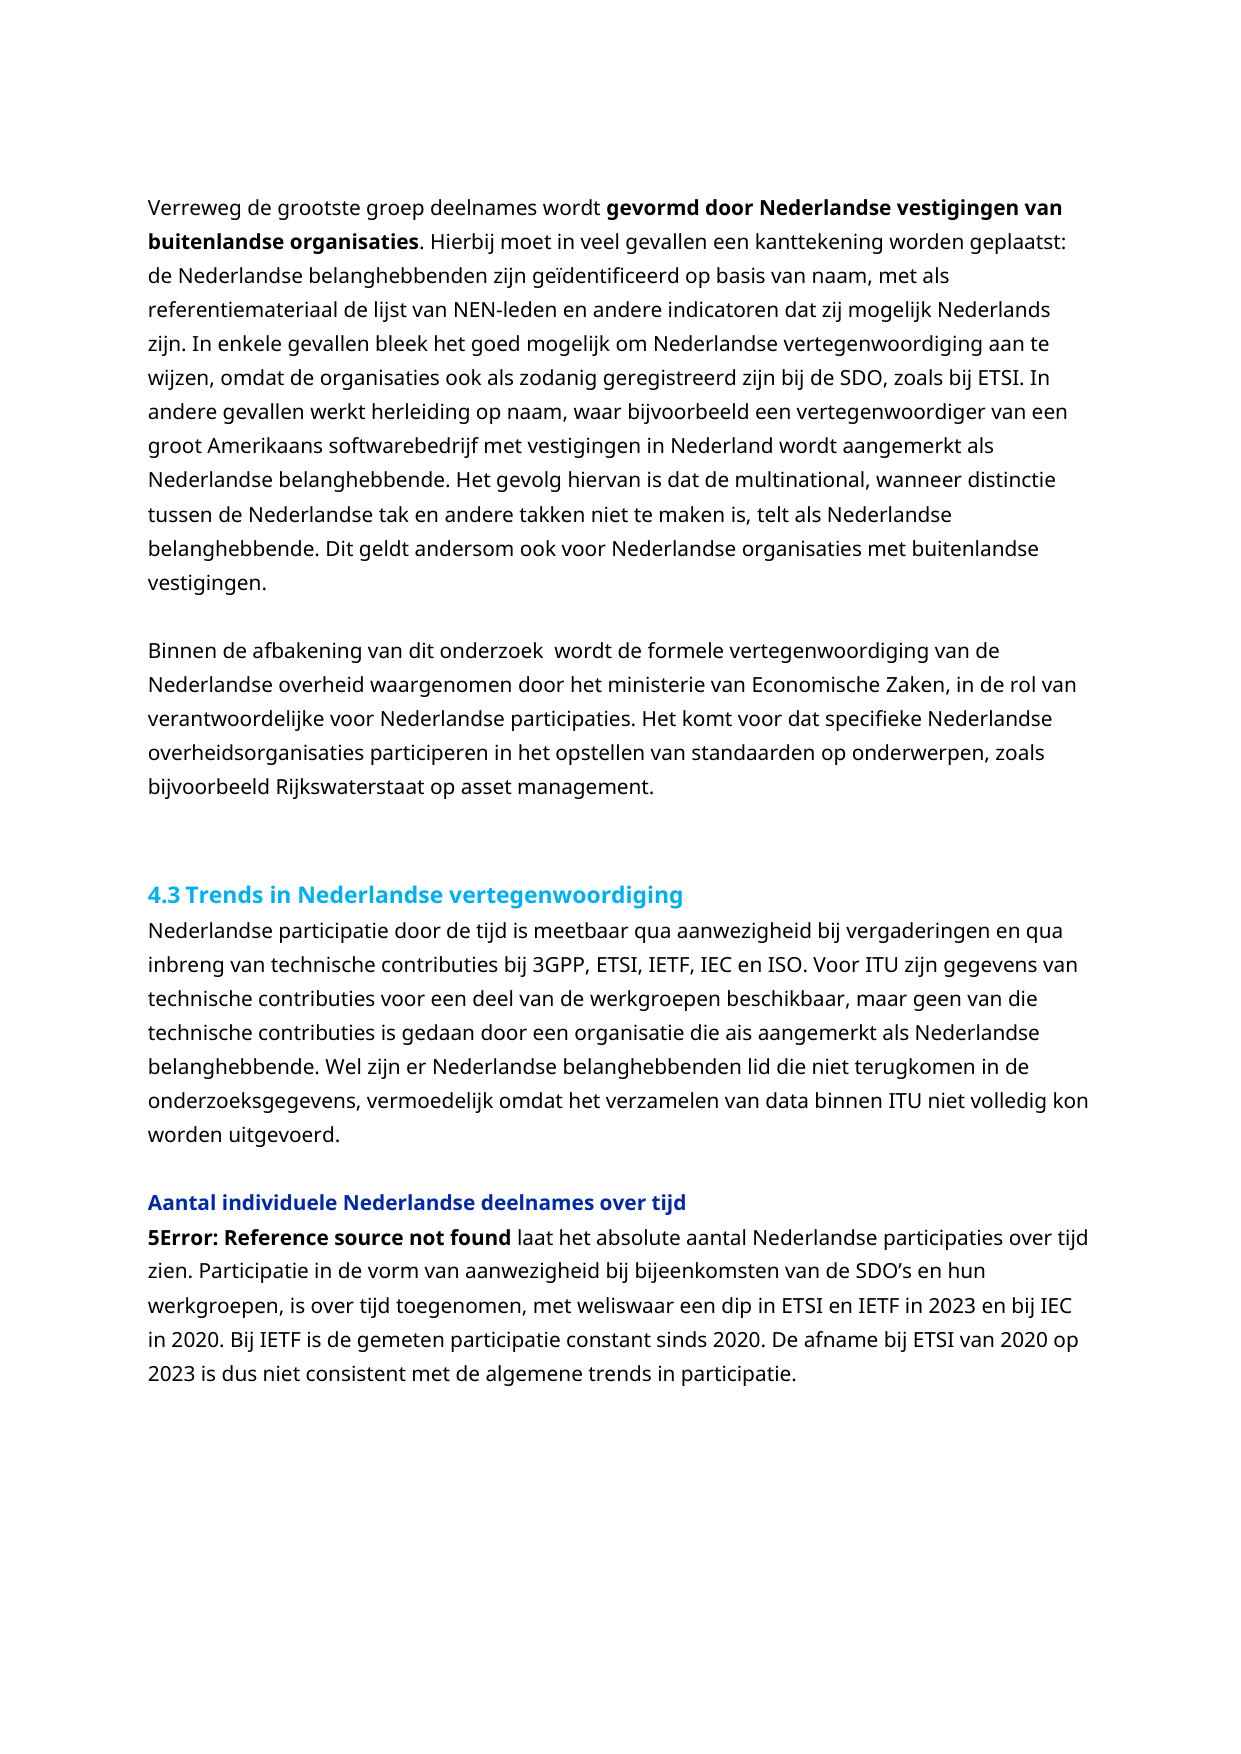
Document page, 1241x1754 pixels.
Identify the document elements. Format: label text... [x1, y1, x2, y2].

text Aantal individuele Nederlandse deelnames over tijd [148, 1188, 1093, 1217]
text Nederlandse participatie door de tijd is meetbaar qua aanwezigheid bij vergaderingen en qua inbreng van technische contributies bij 3GPP, ETSI, IETF, IEC en ISO. Voor ITU zijn gegevens van technische contributies voor een deel van de werkgroepen beschikbaar, maar geen van die technische contributies is gedaan door een organisatie die ais aangemerkt als Nederlandse belanghebbende. Wel zijn er Nederlandse belanghebbenden lid die niet terugkomen in de onderzoeksgegevens, vermoedelijk omdat het verzamelen van data binnen ITU niet volledig kon worden uitgevoerd. [148, 916, 1093, 1149]
subtitle Trends in Nederlandse vertegenwoordiging [148, 878, 1093, 910]
text Binnen de afbakening van dit onderzoek wordt de formele vertegenwoordiging van de Nederlandse overheid waargenomen door het ministerie van Economische Zaken, in de rol van verantwoordelijke voor Nederlandse participaties. Het komt voor dat specifieke Nederlandse overheidsorganisaties participeren in het opstellen van standaarden op onderwerpen, zoals bijvoorbeeld Rijkswaterstaat op asset management. [148, 636, 1093, 801]
text Verreweg de grootste groep deelnames wordt gevormd door Nederlandse vestigingen van buitenlandse organisaties. Hierbij moet in veel gevallen een kanttekening worden geplaatst: de Nederlandse belanghebbenden zijn geïdentificeerd op basis van naam, met als referentiemateriaal de lijst van NEN-leden en andere indicatoren dat zij mogelijk Nederlands zijn. In enkele gevallen bleek het goed mogelijk om Nederlandse vertegenwoordiging aan te wijzen, omdat de organisaties ook als zodanig geregistreerd zijn bij de SDO, zoals bij ETSI. In andere gevallen werkt herleiding op naam, waar bijvoorbeeld een vertegenwoordiger van een groot Amerikaans softwarebedrijf met vestigingen in Nederland wordt aangemerkt als Nederlandse belanghebbende. Het gevolg hiervan is dat de multinational, wanneer distinctie tussen de Nederlandse tak en andere takken niet te maken is, telt als Nederlandse belanghebbende. Dit geldt andersom ook voor Nederlandse organisaties met buitenlandse vestigingen. [148, 193, 1093, 596]
